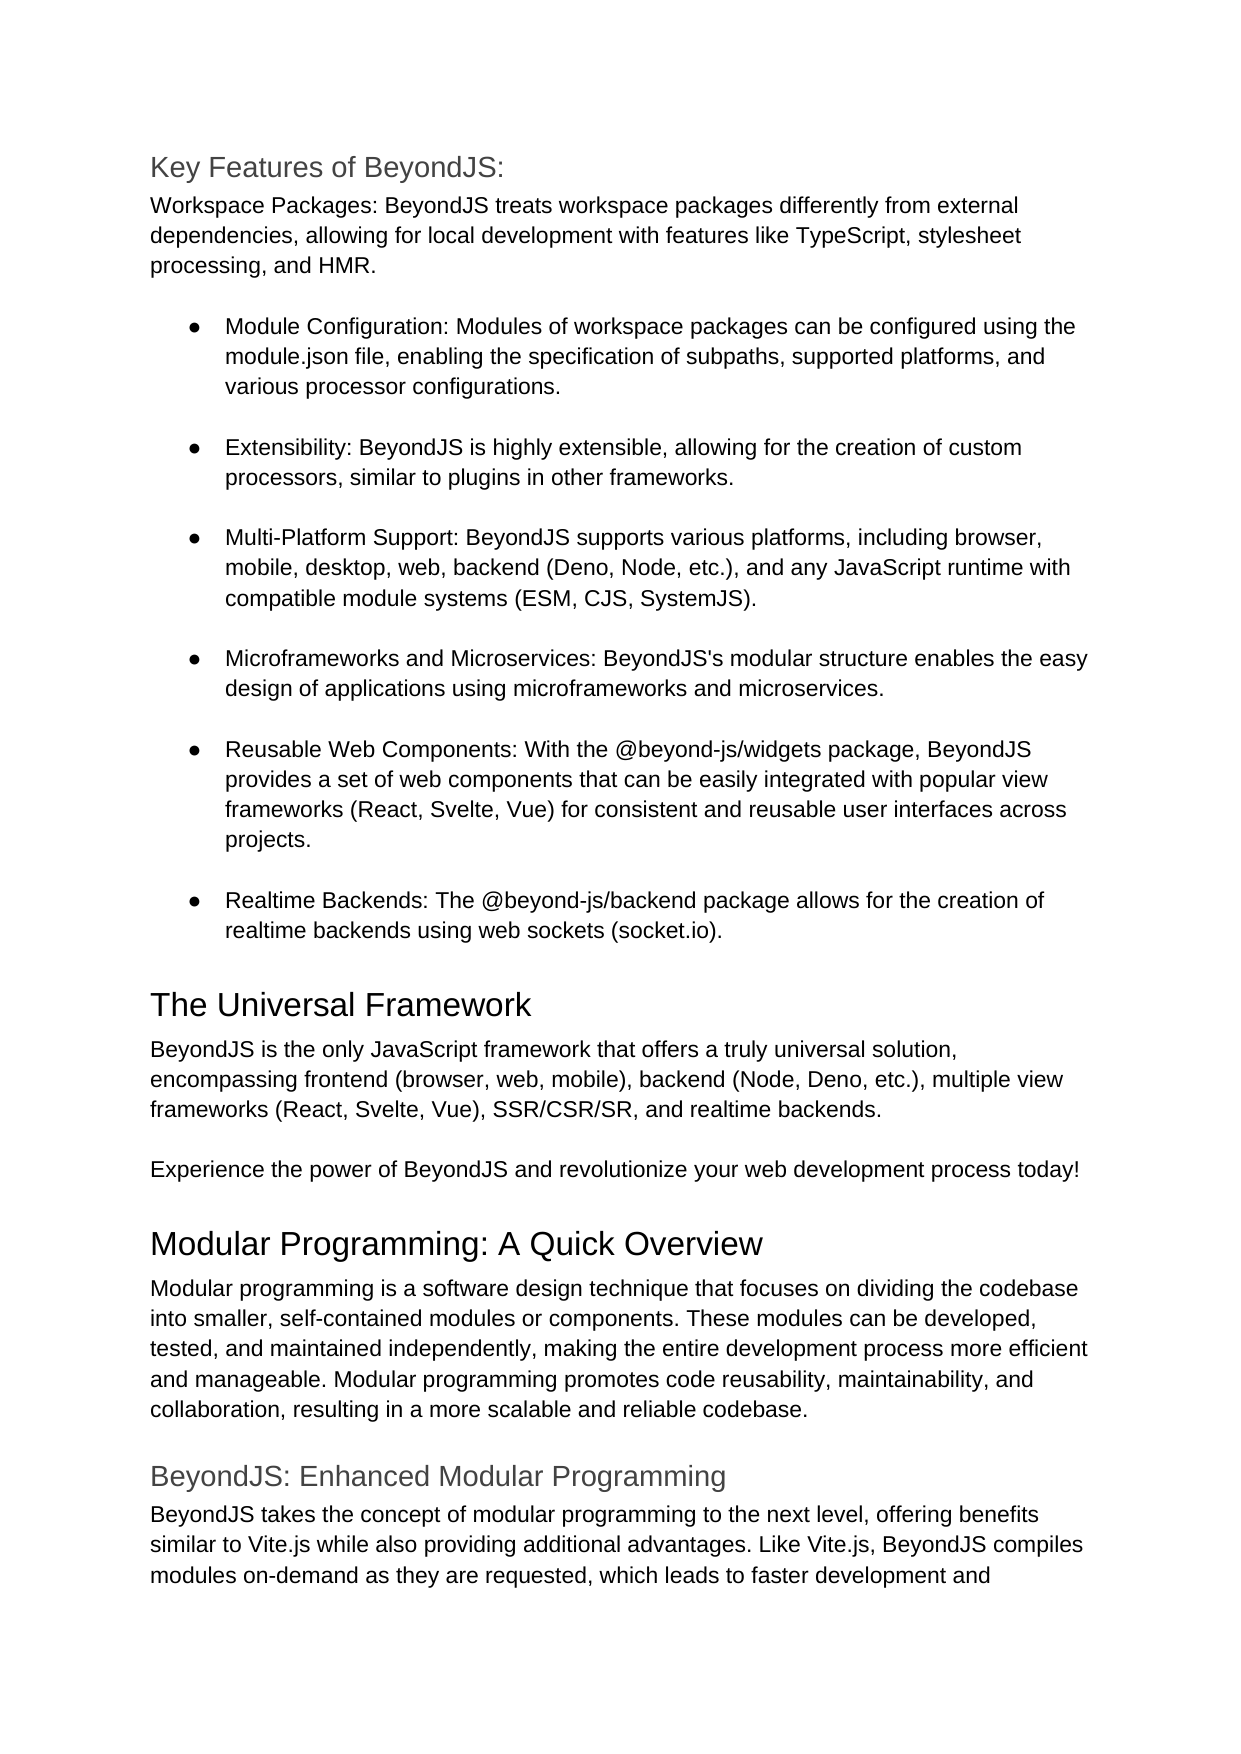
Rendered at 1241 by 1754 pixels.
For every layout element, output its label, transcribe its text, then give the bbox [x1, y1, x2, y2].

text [150, 1501, 1090, 1588]
text Experience the power of BeyondJS and revolutionize your web development process today! [150, 1156, 1090, 1183]
text BeyondJS is the only JavaScript framework that offers a truly universal solution, encompassing frontend (browser, web, mobile), backend (Node, Deno, etc.), multiple view frameworks (React, Svelte, Vue), SSR/CSR/SR, and realtime backends. [150, 1036, 1090, 1122]
text Modular programming is a software design technique that focuses on dividing the codebase into smaller, self-contained modules or components. These modules can be developed, tested, and maintained independently, making the entire development process more efficient and manageable. Modular programming promotes code reusability, maintainability, and collaboration, resulting in a more scalable and reliable codebase. [150, 1275, 1090, 1422]
list Realtime Backends: The @beyond-js/backend package allows for the creation of realtime backends using web sockets (socket.io). [187, 887, 1090, 943]
list Multi-Platform Support: BeyondJS supports various platforms, including browser, mobile, desktop, web, backend (Deno, Node, etc.), and any JavaScript runtime with compatible module systems (ESM, CJS, SystemJS). [187, 524, 1090, 611]
list Microframeworks and Microservices: BeyondJS's modular structure enables the easy design of applications using microframeworks and microservices. [187, 645, 1090, 702]
subtitle Modular Programming: A Quick Overview [150, 1224, 1090, 1262]
list Reusable Web Components: With the @beyond-js/widgets package, BeyondJS provides a set of web components that can be easily integrated with popular view frameworks (React, Svelte, Vue) for consistent and reusable user interfaces across projects. [187, 736, 1090, 853]
list Module Configuration: Modules of workspace packages can be configured using the module.json file, enabling the specification of subpaths, supported platforms, and various processor configurations. [187, 313, 1090, 399]
text Workspace Packages: BeyondJS treats workspace packages differently from external dependencies, allowing for local development with features like TypeScript, stylesheet processing, and HMR. [150, 192, 1090, 279]
subtitle BeyondJS: Enhanced Modular Programming [150, 1459, 1090, 1493]
list Extensibility: BeyondJS is highly extensible, allowing for the creation of custom processors, similar to plugins in other frameworks. [187, 433, 1090, 490]
subtitle Key Features of BeyondJS: [150, 150, 1090, 183]
subtitle The Universal Framework [150, 984, 1090, 1023]
